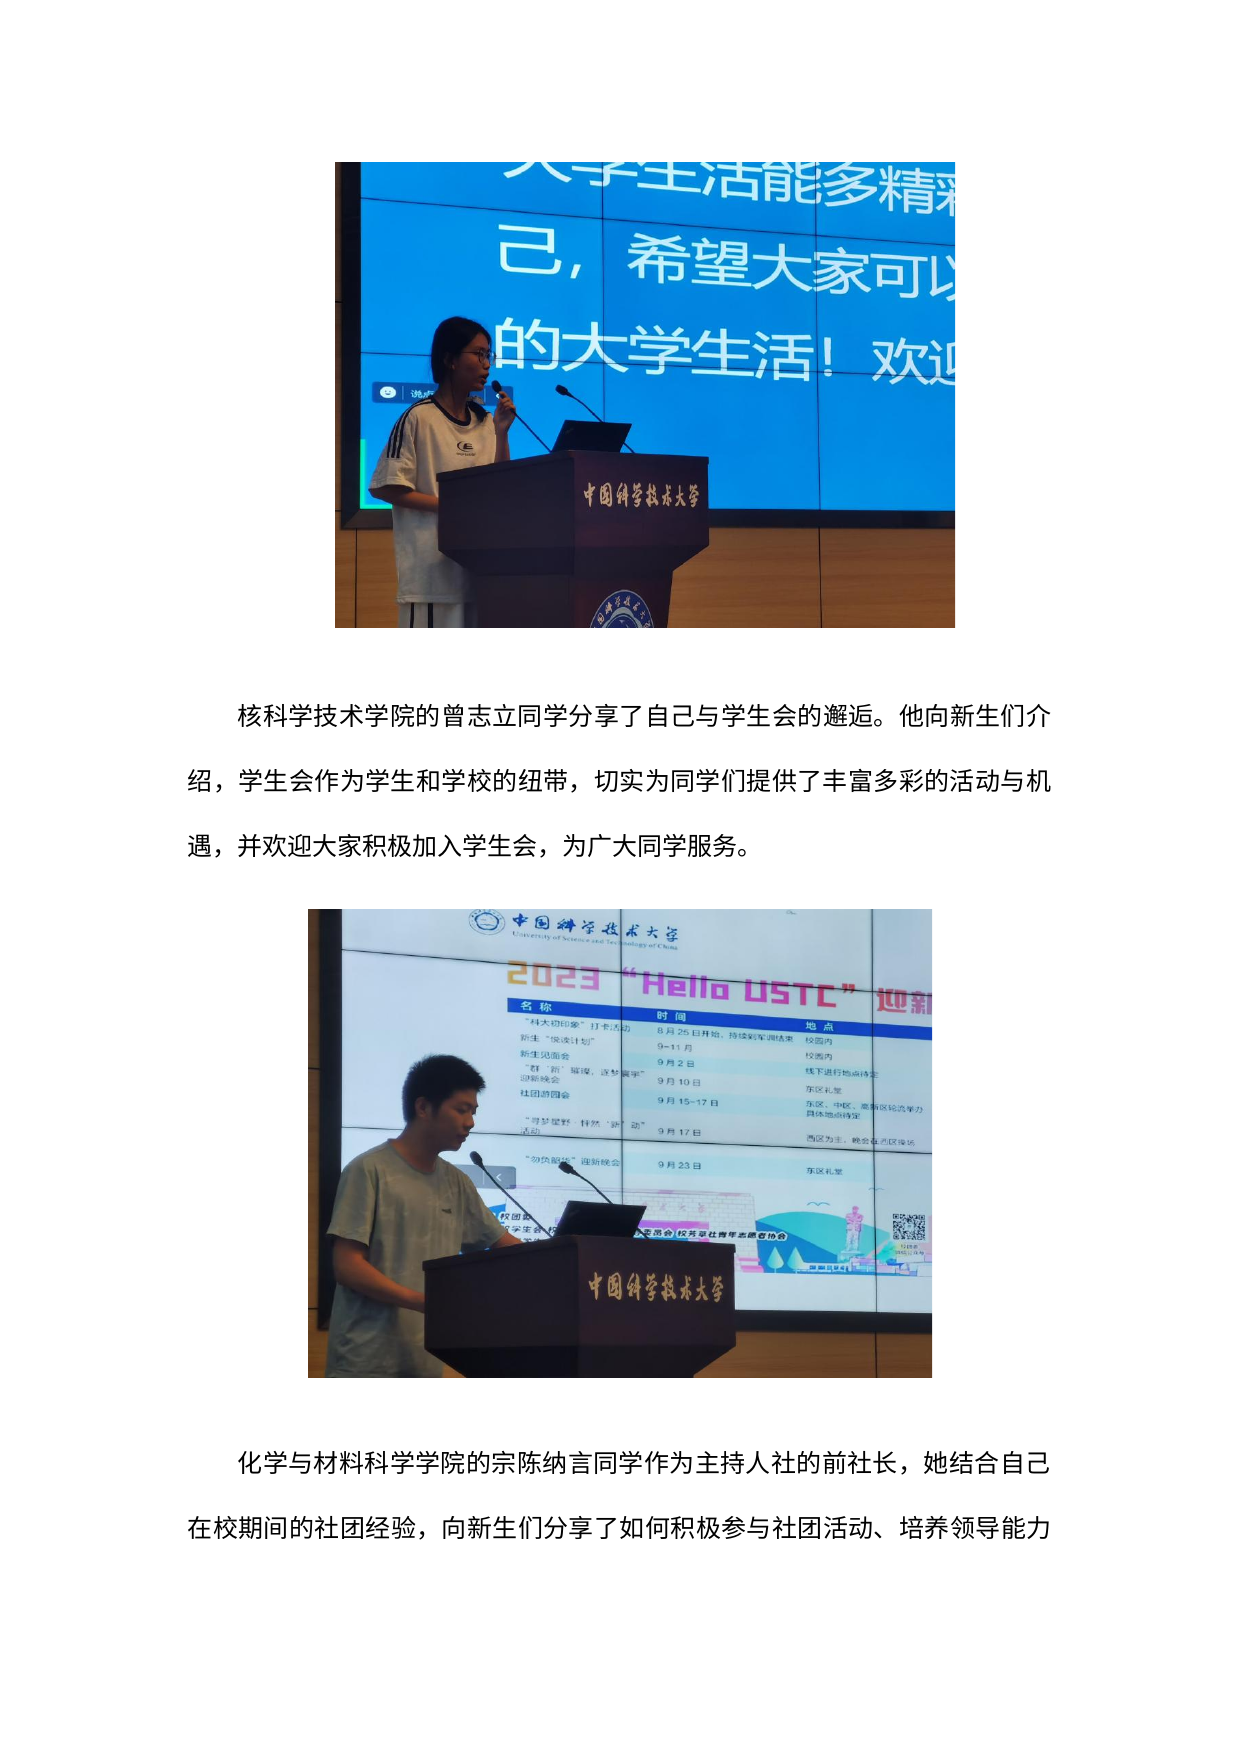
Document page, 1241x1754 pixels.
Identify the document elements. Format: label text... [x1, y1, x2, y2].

picture [308, 909, 933, 1378]
picture [892, 162, 903, 167]
picture [335, 162, 956, 628]
text 核科学技术学院的曾志立同学分享了自己与学生会的邂逅。他向新生们介绍，学生会作为学生和学校的纽带，切实为同学们提供了丰富多彩的活动与机遇，并欢迎大家积极加入学生会，为广大同学服务。 [187, 682, 1053, 877]
picture [922, 162, 956, 171]
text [187, 1429, 1053, 1559]
